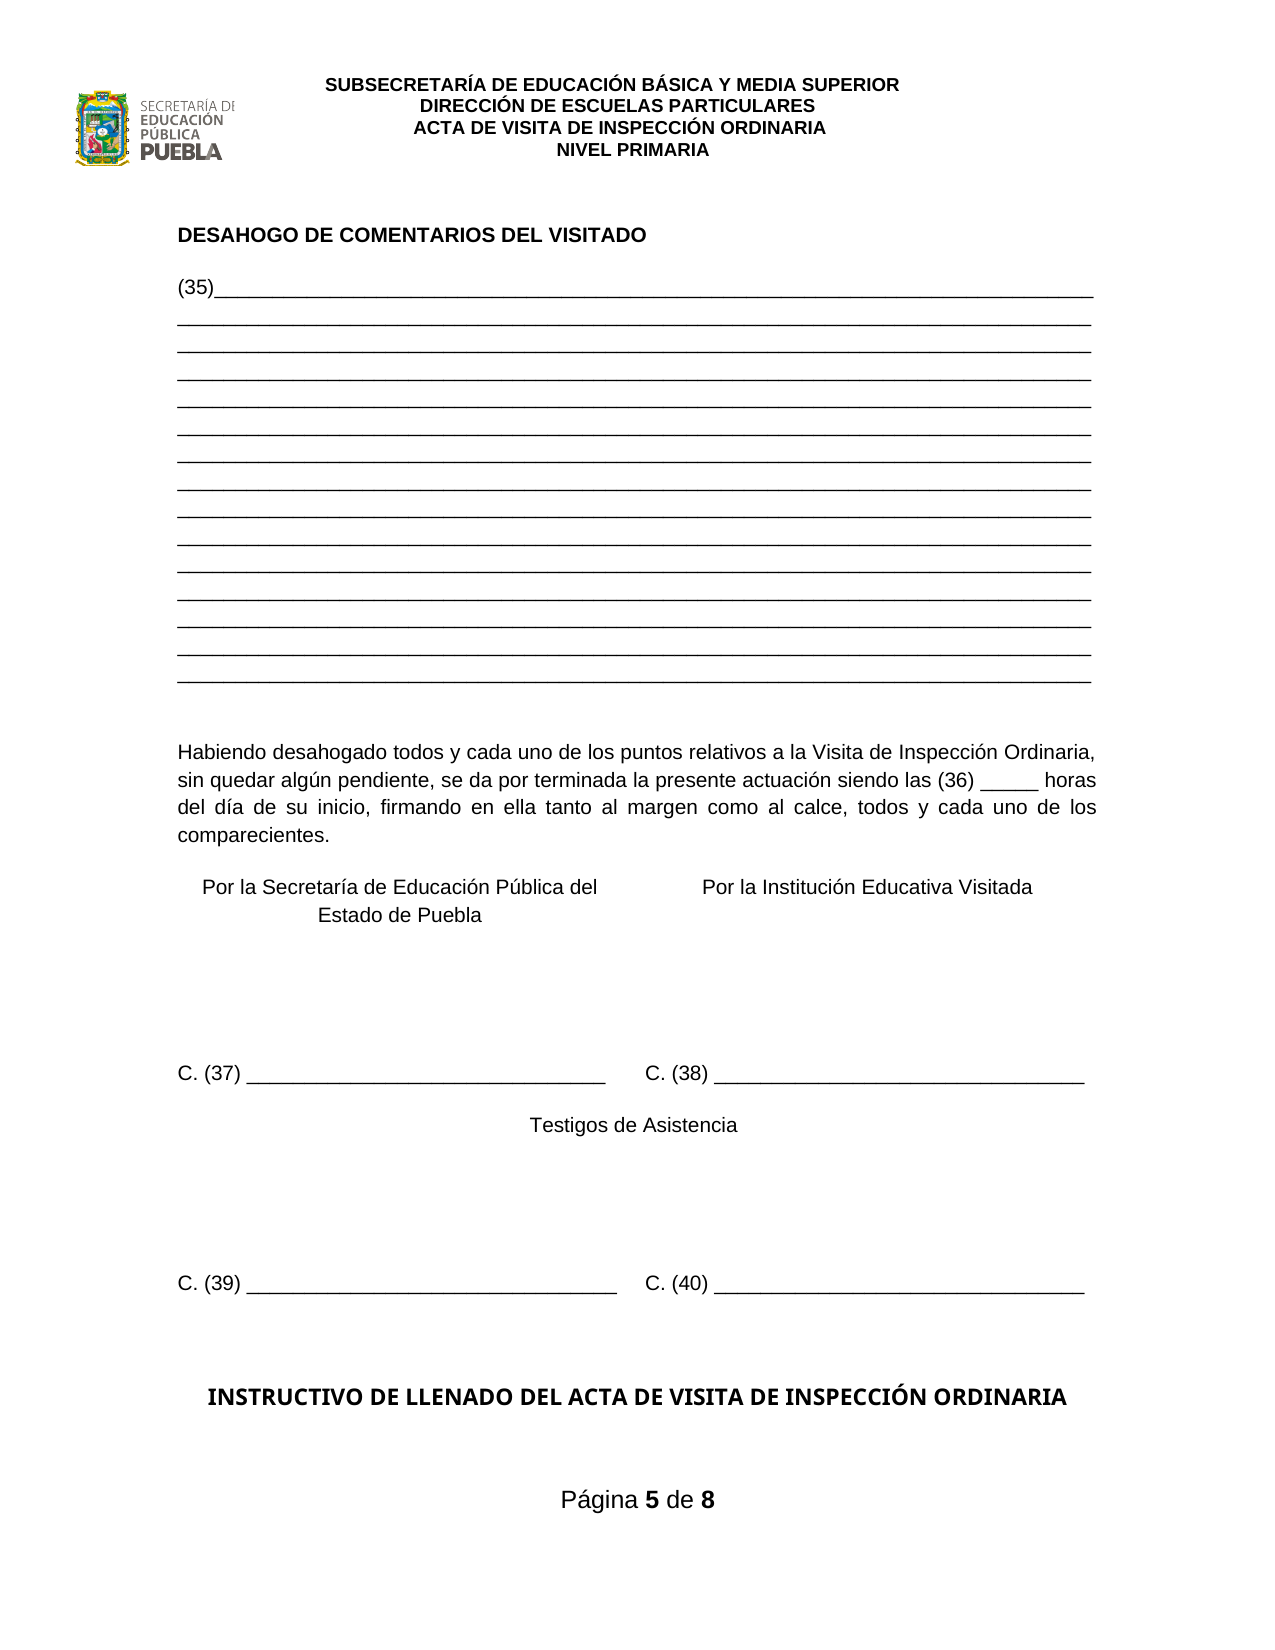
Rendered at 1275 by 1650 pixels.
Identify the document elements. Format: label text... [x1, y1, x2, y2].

text DESAHOGO DE COMENTARIOS DEL VISITADO [177, 222, 1098, 246]
table_header Por la Secretaría de Educación Pública del Estado de Puebla [166, 875, 633, 955]
text Habiendo desahogado todos y cada uno de los puntos relativos a la Visita de Inspección Ordinaria, sin quedar algún pendiente, se da por terminada la presente actuación siendo las (36) _____ horas del día de su inicio, firmando en ella tanto al margen como al calce, todos y cada uno de los comparecientes. [177, 740, 1098, 846]
table_cell C. (40) ________________________________ [634, 1166, 1101, 1324]
text INSTRUCTIVO DE LLENADO DEL ACTA DE VISITA DE INSPECCIÓN ORDINARIA [177, 1381, 1098, 1412]
table_header Por la Institución Educativa Visitada [634, 875, 1101, 955]
table_cell C. (37) _______________________________ [166, 955, 633, 1113]
text (35)________________________________________________________________________________________________________________________________________________________________________________________________________________________________________________________________________________________________________________________________________________________________________________________________________________________________________________________________________________________________________________________________________________________________________________________________________________________________________________________________________________________________________________________________________________________________________________________________________________________________________________________________________________________________________________________________________________________________________________________________________________________________________________________________ ______________________________________________________________________________________________________________________________________________________________ [177, 275, 1098, 684]
table_cell C. (39) ________________________________ [166, 1166, 633, 1324]
picture [75, 90, 235, 166]
table_cell Testigos de Asistencia [166, 1113, 1101, 1166]
table_cell C. (38) ________________________________ [634, 955, 1101, 1113]
